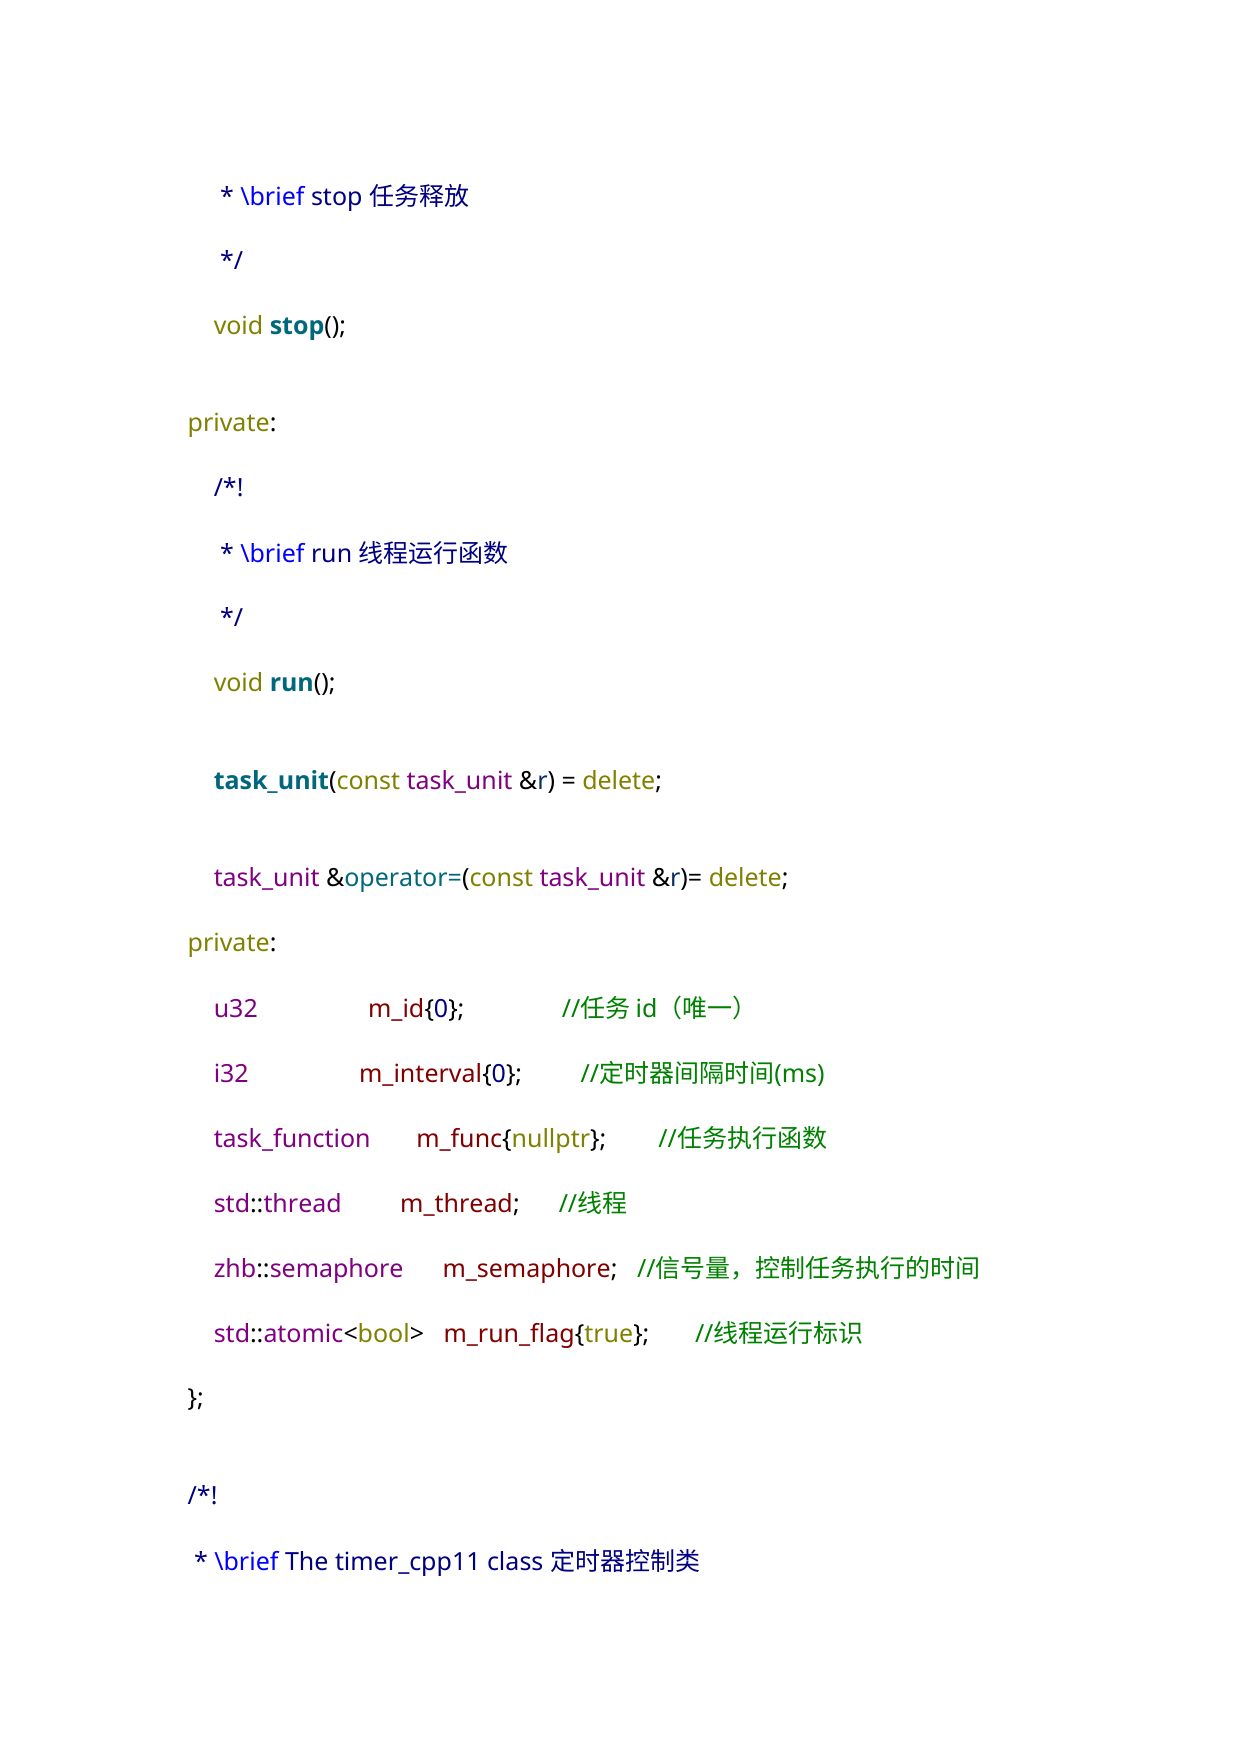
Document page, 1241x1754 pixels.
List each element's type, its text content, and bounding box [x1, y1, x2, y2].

text /*! [187, 454, 1053, 519]
text zhb::semaphore m_semaphore; //信号量，控制任务执行的时间 [187, 1234, 1053, 1299]
text u32 m_id{0}; //任务id（唯一） [187, 974, 1053, 1039]
text private: [187, 389, 1053, 454]
text task_unit(const task_unit &r) = delete; [187, 747, 1053, 812]
text */ [187, 584, 1053, 649]
text * \brief stop 任务释放 [187, 162, 1053, 227]
text task_function m_func{nullptr}; //任务执行函数 [187, 1104, 1053, 1169]
text void run(); [187, 649, 1053, 714]
text }; [187, 1364, 1053, 1429]
text /*! [187, 1462, 1053, 1527]
text task_unit &operator=(const task_unit &r)= delete; [187, 844, 1053, 909]
text * \brief run 线程运行函数 [187, 519, 1053, 584]
text std::atomic<bool> m_run_flag{true}; //线程运行标识 [187, 1299, 1053, 1364]
text i32 m_interval{0}; //定时器间隔时间(ms) [187, 1039, 1053, 1104]
text std::thread m_thread; //线程 [187, 1169, 1053, 1234]
text * \brief The timer_cpp11 class 定时器控制类 [187, 1527, 1053, 1592]
text void stop(); [187, 292, 1053, 357]
text private: [187, 909, 1053, 974]
text */ [187, 227, 1053, 292]
